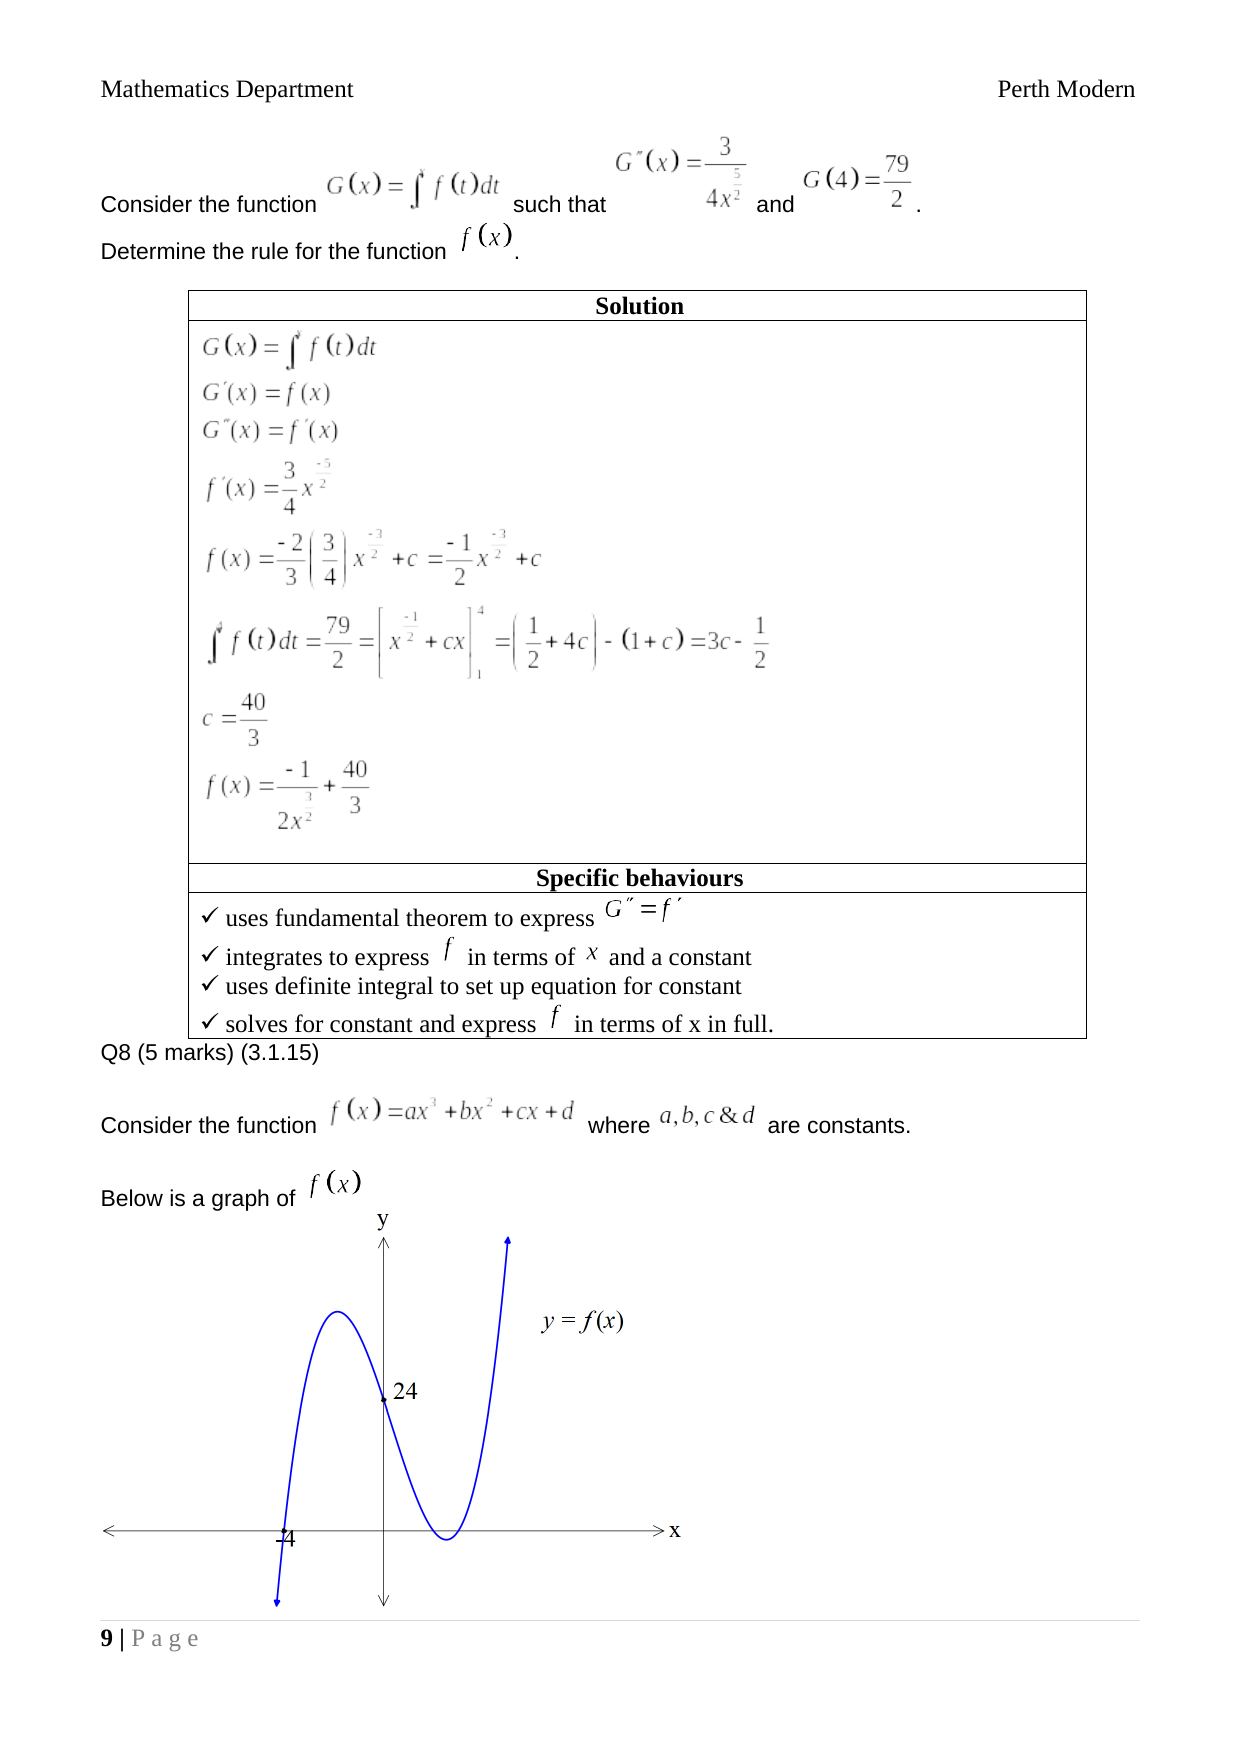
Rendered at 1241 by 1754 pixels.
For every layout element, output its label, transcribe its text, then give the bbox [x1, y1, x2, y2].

table_cell [189, 321, 1086, 862]
text Determine the rule for the function . [100, 217, 1140, 264]
text Q8 (5 marks) (3.1.15) [100, 1039, 1140, 1066]
text Consider the function such that and . [100, 131, 1140, 217]
table_cell Specific behaviours [189, 864, 1086, 892]
table_header Solution [189, 291, 1086, 320]
text Consider the function where are constants. [100, 1092, 1140, 1139]
text Below is a graph of [100, 1165, 1140, 1212]
picture [100, 1211, 683, 1609]
table_cell uses fundamental theorem to express integrates to express in terms of and a constant uses definite integral to set up equation for constant solves for constant and express in terms of x in full. [189, 893, 1086, 1038]
